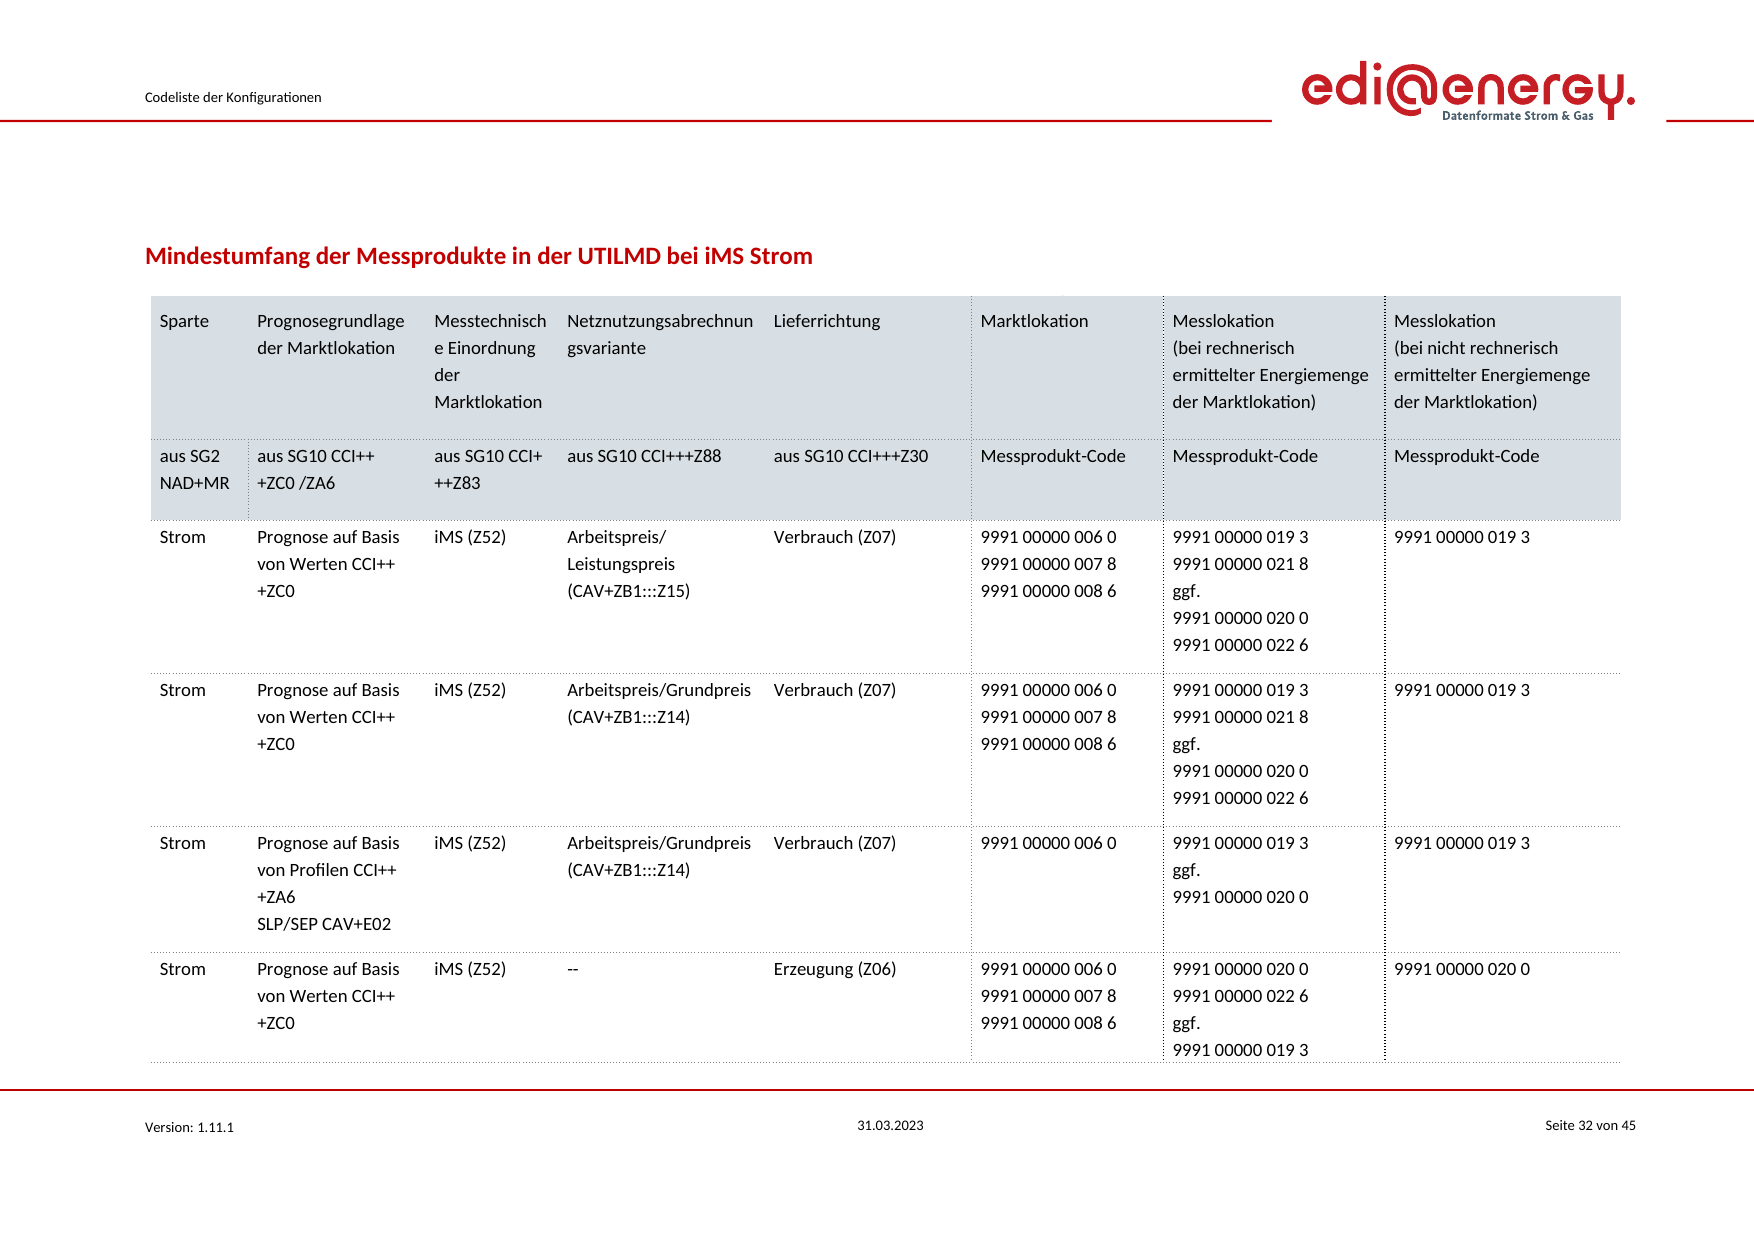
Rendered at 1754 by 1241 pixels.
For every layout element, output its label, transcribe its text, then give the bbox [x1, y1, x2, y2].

table_cell Arbeitspreis/Grundpreis (CAV+ZB1:::Z14) [558, 826, 765, 952]
table_cell iMS (Z52) [425, 952, 558, 1062]
table_cell Verbrauch (Z07) [765, 673, 971, 826]
table_cell Verbrauch (Z07) [765, 520, 971, 673]
table_header Messtechnische Einordnung der Marktlokation [425, 296, 558, 439]
table_cell iMS (Z52) [425, 673, 558, 826]
table_cell iMS (Z52) [425, 826, 558, 952]
table_header Prognosegrundlage der Marktlokation [248, 296, 425, 439]
table_cell Prognose auf Basis von Profilen CCI+++ZA6 SLP/SEP CAV+E02 [248, 826, 425, 952]
table_cell Erzeugung (Z06) [765, 952, 971, 1062]
table_cell Strom [151, 673, 248, 826]
table_cell 9991 00000 006 0 9991 00000 007 8 9991 00000 008 6 [971, 673, 1163, 826]
table_cell 9991 00000 020 0 9991 00000 022 6 ggf. 9991 00000 019 3 9991 00000 021 8 [1164, 952, 1385, 1062]
table_cell aus SG10 CCI+++Z30 [765, 439, 971, 520]
table_cell Arbeitspreis/Grundpreis (CAV+ZB1:::Z14) [558, 673, 765, 826]
table_header Messlokation (bei nicht rechnerisch ermittelter Energiemenge der Marktlokation) [1385, 296, 1621, 439]
table_cell Strom [151, 520, 248, 673]
table_header Lieferrichtung [765, 296, 971, 439]
table_cell Prognose auf Basis von Werten CCI+++ZC0 [248, 673, 425, 826]
table_cell iMS (Z52) [425, 520, 558, 673]
table_cell 9991 00000 006 0 9991 00000 007 8 9991 00000 008 6 [971, 520, 1163, 673]
table_cell 9991 00000 019 3 [1385, 520, 1621, 673]
table_cell 9991 00000 019 3 [1385, 826, 1621, 952]
table_cell Messprodukt-Code [971, 439, 1163, 520]
table_cell aus SG10 CCI+++Z88 [558, 439, 765, 520]
table_cell Messprodukt-Code [1164, 439, 1385, 520]
table_cell 9991 00000 019 3 [1385, 673, 1621, 826]
table_cell aus SG10 CCI+++ZC0 /ZA6 [248, 439, 425, 520]
table_cell 9991 00000 006 0 [971, 826, 1163, 952]
table_cell -- [558, 952, 765, 1062]
table_header Messlokation (bei rechnerisch ermittelter Energiemenge der Marktlokation) [1164, 296, 1385, 439]
table_cell Messprodukt-Code [1385, 439, 1621, 520]
table_cell Verbrauch (Z07) [765, 826, 971, 952]
table_cell 9991 00000 019 3 9991 00000 021 8 ggf. 9991 00000 020 0 9991 00000 022 6 [1164, 520, 1385, 673]
table_cell Arbeitspreis/Leistungspreis (CAV+ZB1:::Z15) [558, 520, 765, 673]
table_cell 9991 00000 020 0 [1385, 952, 1621, 1062]
table_cell Strom [151, 826, 248, 952]
table_header Netznutzungsabrechnungsvariante [558, 296, 765, 439]
table_cell aus SG2 NAD+MR [151, 439, 248, 520]
table_cell Prognose auf Basis von Werten CCI+++ZC0 [248, 952, 425, 1062]
table_cell 9991 00000 006 0 9991 00000 007 8 9991 00000 008 6 [971, 952, 1163, 1062]
table_cell aus SG10 CCI+++Z83 [425, 439, 558, 520]
table_header Marktlokation [971, 296, 1163, 439]
table_cell Prognose auf Basis von Werten CCI+++ZC0 [248, 520, 425, 673]
table_cell 9991 00000 019 3 9991 00000 021 8 ggf. 9991 00000 020 0 9991 00000 022 6 [1164, 673, 1385, 826]
table_cell Strom [151, 952, 248, 1062]
text Mindestumfang der Messprodukte in der UTILMD bei iMS Strom [145, 238, 1636, 271]
table_cell 9991 00000 019 3 ggf. 9991 00000 020 0 [1164, 826, 1385, 952]
table_header Sparte [151, 296, 248, 439]
